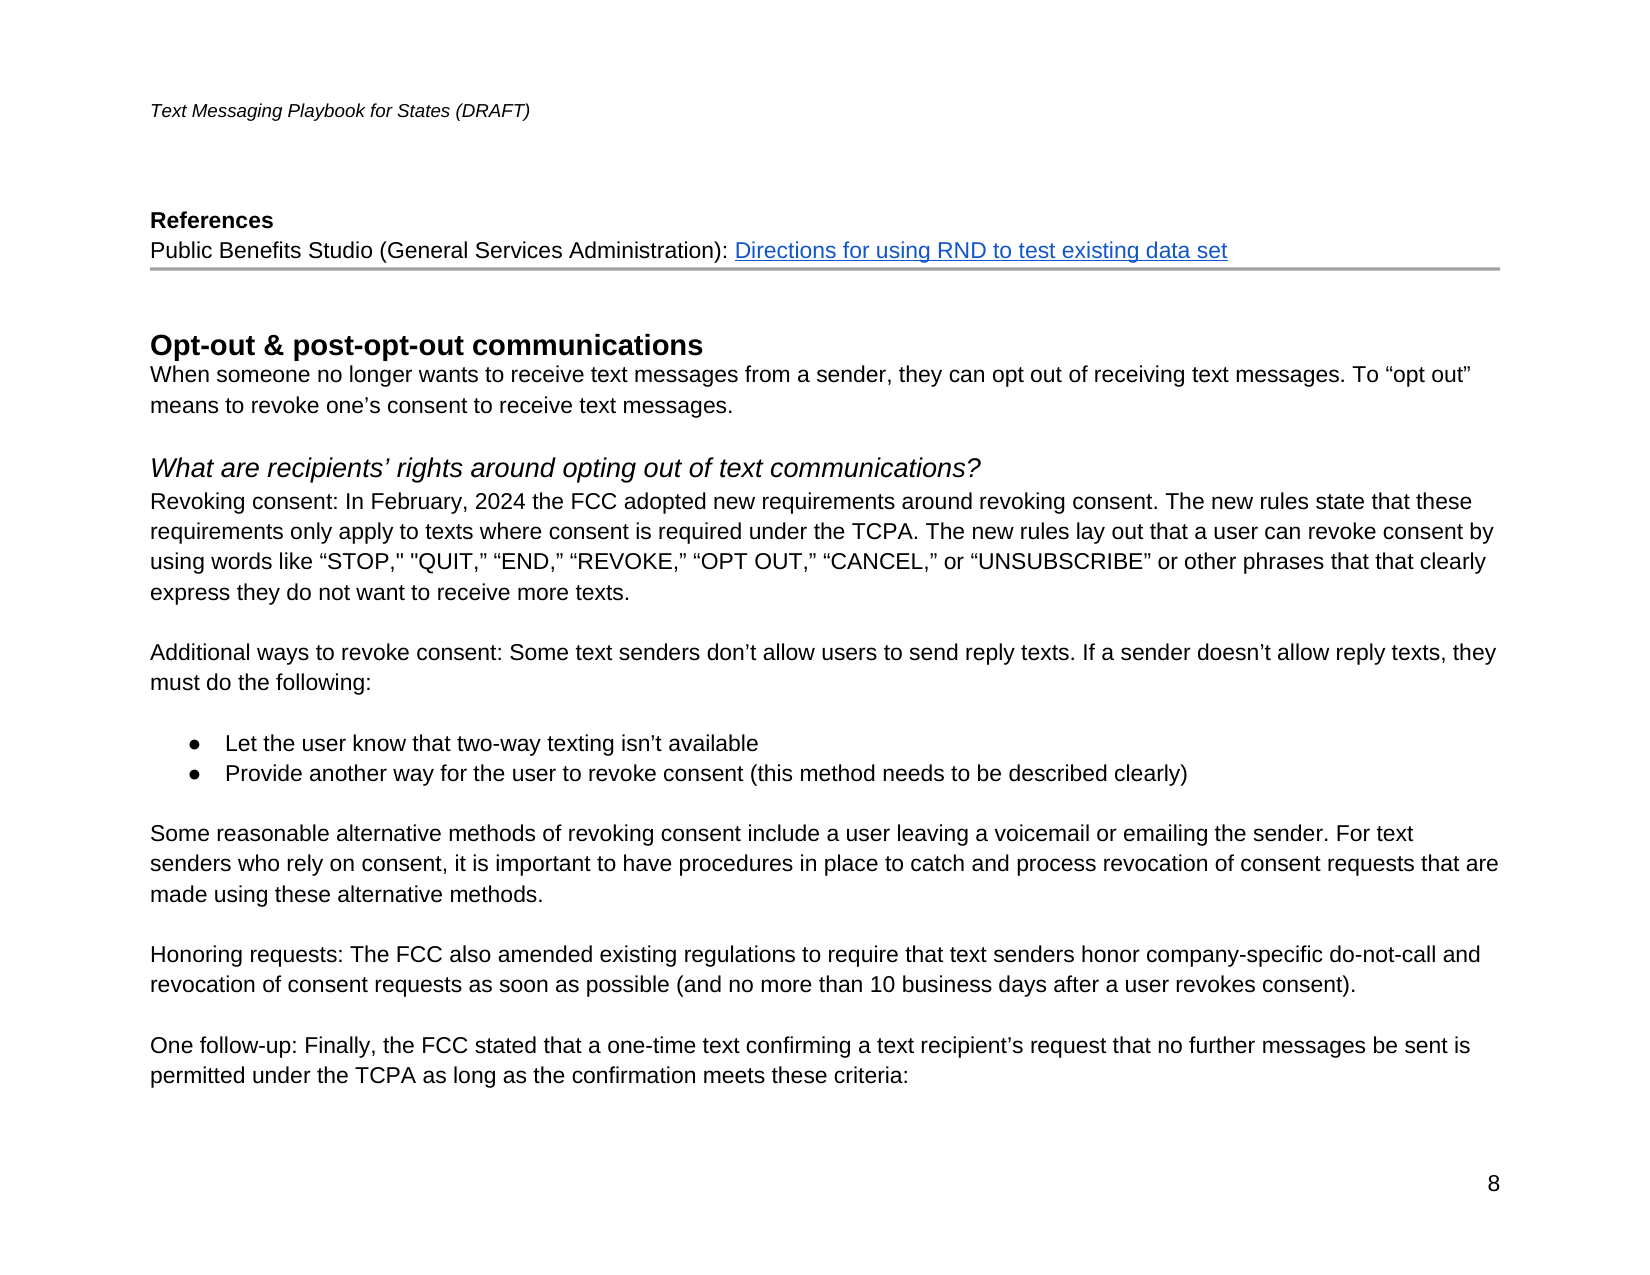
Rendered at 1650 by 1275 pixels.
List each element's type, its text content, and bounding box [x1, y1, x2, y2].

text One follow-up: Finally, the FCC stated that a one-time text confirming a text recipient’s request that no further messages be sent is permitted under the TCPA as long as the confirmation meets these criteria: [150, 1032, 1500, 1088]
text Revoking consent: In February, 2024 the FCC adopted new requirements around revoking consent. The new rules state that these requirements only apply to texts where consent is required under the TCPA. The new rules lay out that a user can revoke consent by using words like “STOP," "QUIT,” “END,” “REVOKE,” “OPT OUT,” “CANCEL,” or “UNSUBSCRIBE” or other phrases that that clearly express they do not want to receive more texts. [150, 488, 1500, 605]
text Some reasonable alternative methods of revoking consent include a user leaving a voicemail or emailing the sender. For text senders who rely on consent, it is important to have procedures in place to catch and process revocation of consent requests that are made using these alternative methods. [150, 820, 1500, 907]
subtitle Opt-out & post-opt-out communications [150, 328, 1500, 361]
list Let the user know that two-way texting isn’t available [187, 729, 1500, 756]
subtitle What are recipients’ rights around opting out of text communications? [150, 452, 1500, 483]
text References [150, 207, 1500, 233]
list Provide another way for the user to revoke consent (this method needs to be described clearly) [187, 760, 1500, 786]
text When someone no longer wants to receive text messages from a sender, they can opt out of receiving text messages. To “opt out” means to revoke one’s consent to receive text messages. [150, 361, 1500, 418]
text Public Benefits Studio (General Services Administration): Directions for using RND to test existing data set [150, 237, 1500, 263]
text Additional ways to revoke consent: Some text senders don’t allow users to send reply texts. If a sender doesn’t allow reply texts, they must do the following: [150, 639, 1500, 696]
text Honoring requests: The FCC also amended existing regulations to require that text senders honor company-specific do-not-call and revocation of consent requests as soon as possible (and no more than 10 business days after a user revokes consent). [150, 941, 1500, 998]
